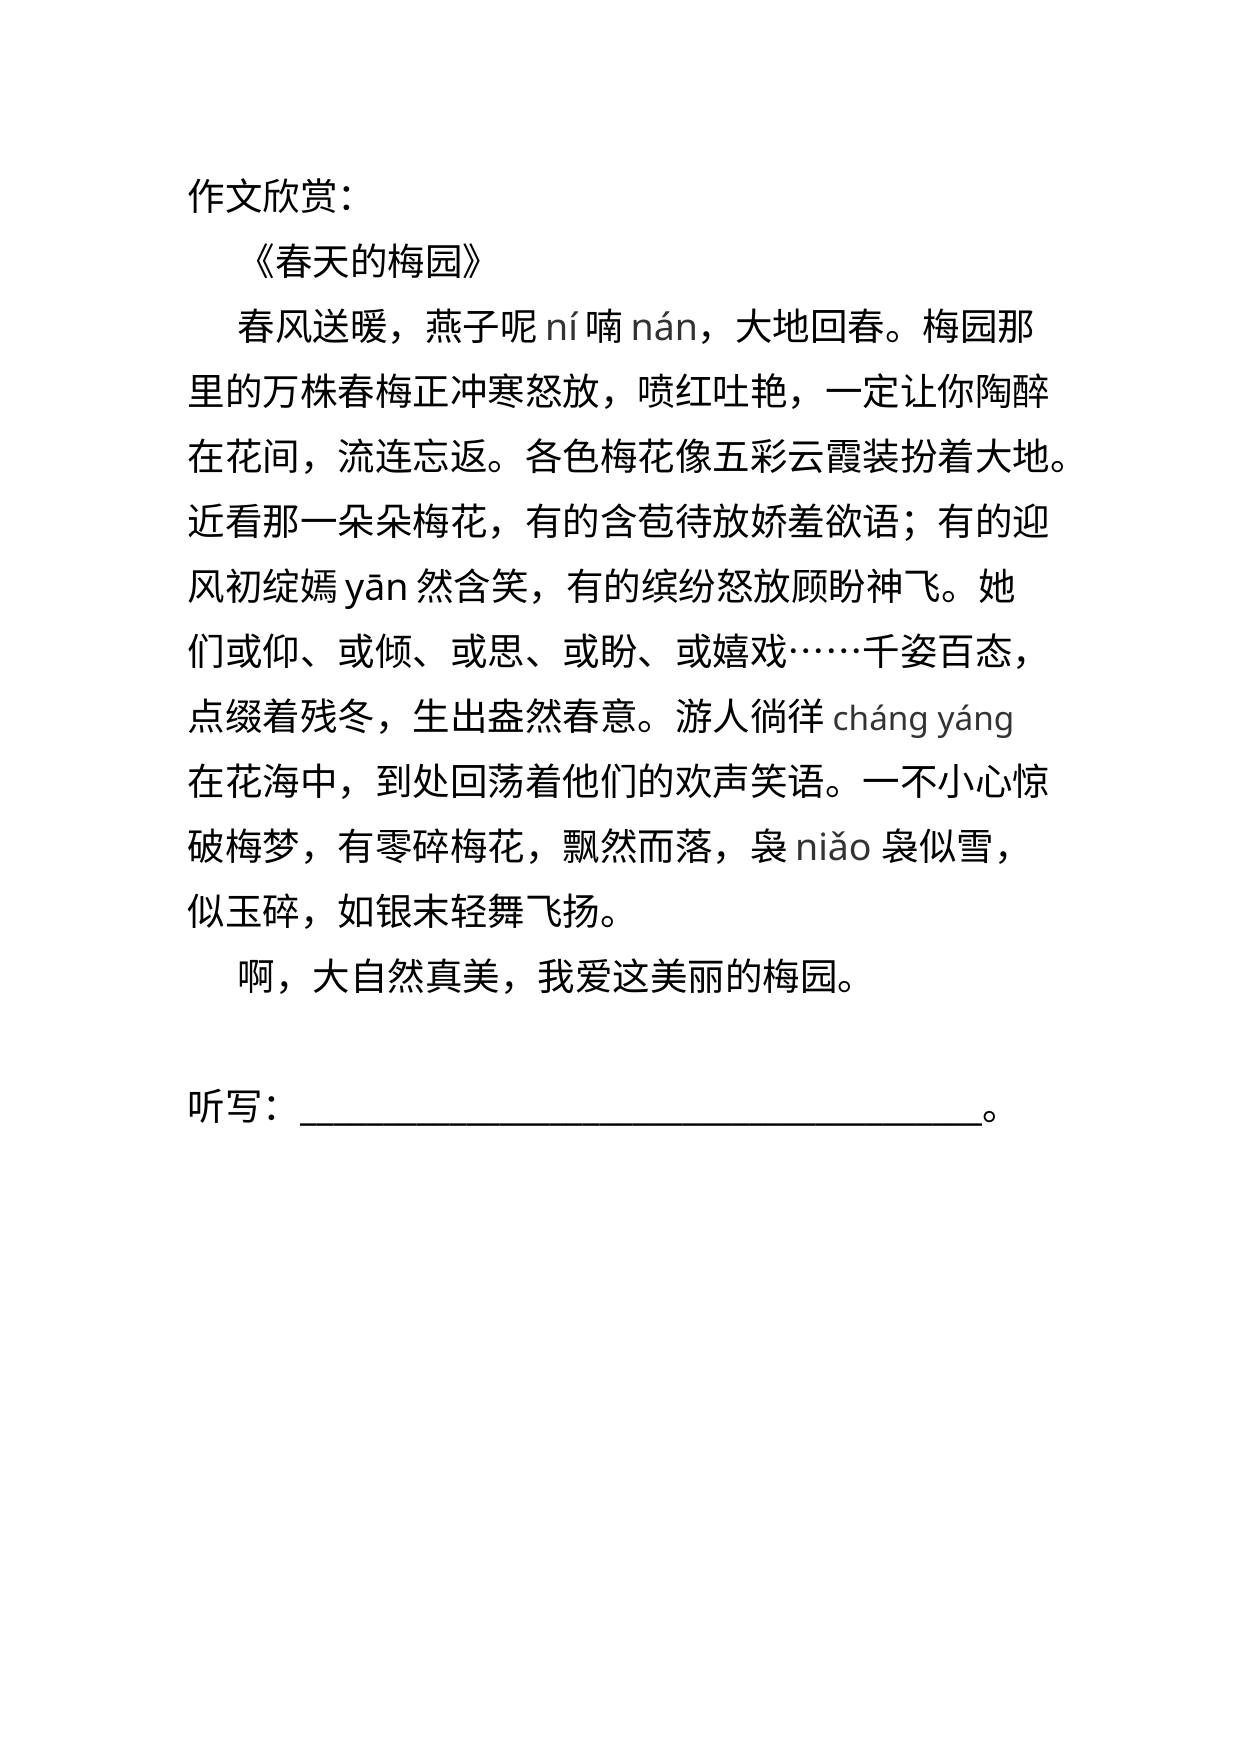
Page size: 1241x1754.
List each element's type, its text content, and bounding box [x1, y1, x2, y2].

text 啊，大自然真美，我爱这美丽的梅园。 [187, 942, 1053, 1007]
text 春风送暖，燕子呢ní喃nán，大地回春。梅园那里的万株春梅正冲寒怒放，喷红吐艳，一定让你陶醉在花间，流连忘返。各色梅花像五彩云霞装扮着大地。近看那一朵朵梅花，有的含苞待放娇羞欲语；有的迎风初绽嫣yān然含笑，有的缤纷怒放顾盼神飞。她们或仰、或倾、或思、或盼、或嬉戏……千姿百态，点缀着残冬，生出盎然春意。游人徜徉cháng yáng在花海中，到处回荡着他们的欢声笑语。一不小心惊破梅梦，有零碎梅花，飘然而落，袅niǎo 袅似雪，似玉碎，如银末轻舞飞扬。 [187, 292, 1053, 942]
text 《春天的梅园》 [187, 227, 1053, 292]
text 作文欣赏： [187, 162, 1053, 227]
text 听写：_________________________________________。 [187, 1072, 1053, 1137]
